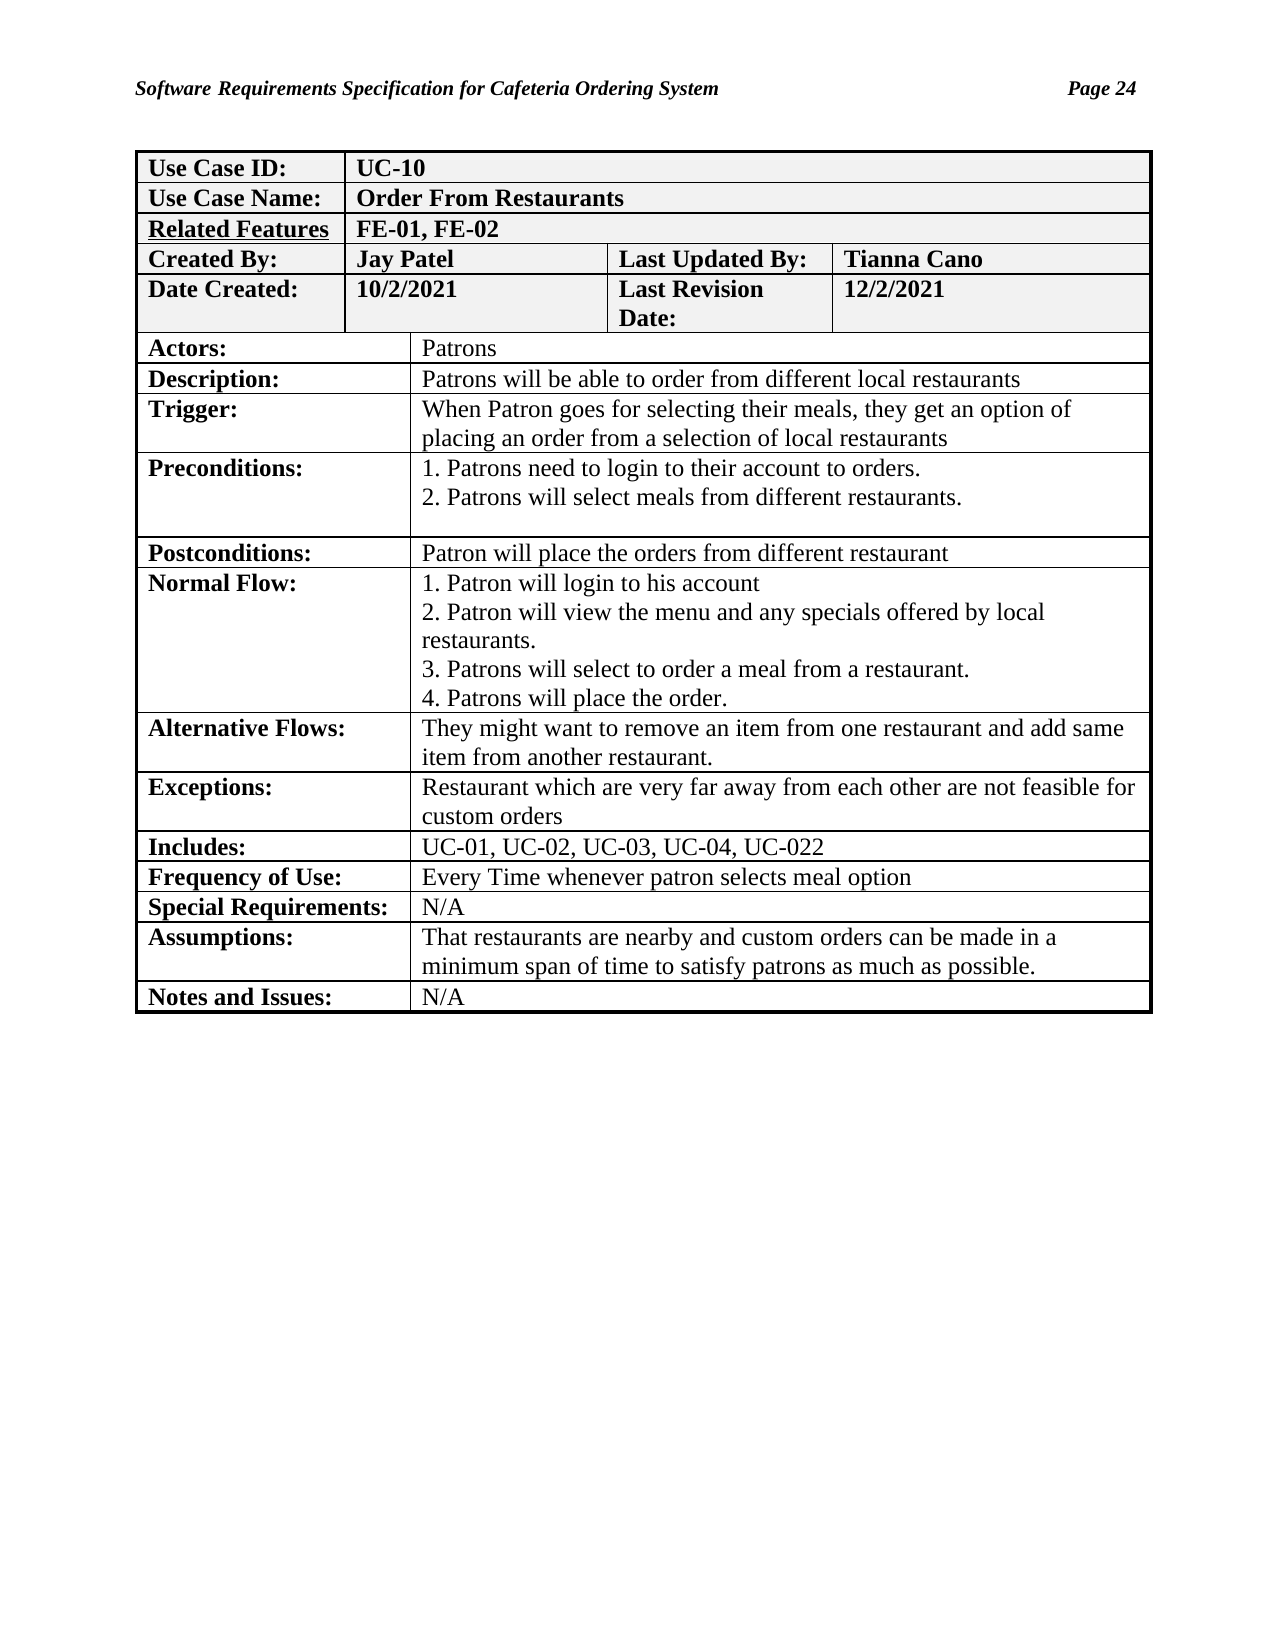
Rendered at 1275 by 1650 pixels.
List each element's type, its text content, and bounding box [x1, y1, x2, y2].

table_cell Patrons will be able to order from different local restaurants [411, 364, 1149, 392]
table_cell Exceptions: [138, 773, 410, 830]
table_cell Tianna Cano [833, 244, 1149, 273]
table_cell Special Requirements: [138, 892, 410, 921]
table_cell Jay Patel [346, 244, 607, 273]
table_cell 10/2/2021 [346, 275, 607, 332]
table_cell Assumptions: [138, 923, 410, 980]
table_cell Every Time whenever patron selects meal option [411, 862, 1149, 891]
table_cell 1. Patrons need to login to their account to orders. 2. Patrons will select meals from different restaurants. [411, 453, 1149, 536]
table_cell Patron will place the orders from different restaurant [411, 538, 1149, 567]
table_header UC-10 [346, 153, 1149, 182]
table_cell Restaurant which are very far away from each other are not feasible for custom orders [411, 773, 1149, 830]
table_cell Trigger: [138, 394, 410, 452]
table_cell When Patron goes for selecting their meals, they get an option of placing an order from a selection of local restaurants [411, 394, 1149, 452]
table_cell Date Created: [138, 275, 344, 332]
table_cell Created By: [138, 244, 344, 273]
table_cell Normal Flow: [138, 568, 410, 712]
table_header Use Case ID: [138, 153, 344, 182]
table_cell Frequency of Use: [138, 862, 410, 891]
table_cell Description: [138, 364, 410, 392]
table_cell Preconditions: [138, 453, 410, 536]
table_cell Postconditions: [138, 538, 410, 567]
table_cell Order From Restaurants [346, 183, 1149, 212]
table_cell That restaurants are nearby and custom orders can be made in a minimum span of time to satisfy patrons as much as possible. [411, 923, 1149, 980]
table_cell FE-01, FE-02 [346, 214, 1149, 242]
table_cell Includes: [138, 832, 410, 860]
table_cell N/A [411, 892, 1149, 921]
table_cell Last Updated By: [608, 244, 832, 273]
table_cell 12/2/2021 [833, 275, 1149, 332]
table_cell Related Features [138, 214, 344, 242]
table_cell Use Case Name: [138, 183, 344, 212]
table_cell Notes and Issues: [138, 982, 410, 1010]
table_cell They might want to remove an item from one restaurant and add same item from another restaurant. [411, 713, 1149, 771]
table_cell UC-01, UC-02, UC-03, UC-04, UC-022 [411, 832, 1149, 860]
table_cell 1. Patron will login to his account 2. Patron will view the menu and any specials offered by local restaurants. 3. Patrons will select to order a meal from a restaurant. 4. Patrons will place the order. [411, 568, 1149, 712]
table_cell Last Revision Date: [608, 275, 832, 332]
table_cell Alternative Flows: [138, 713, 410, 771]
table_cell Patrons [411, 333, 1149, 362]
table_cell N/A [411, 982, 1149, 1010]
table_cell Actors: [138, 333, 410, 362]
